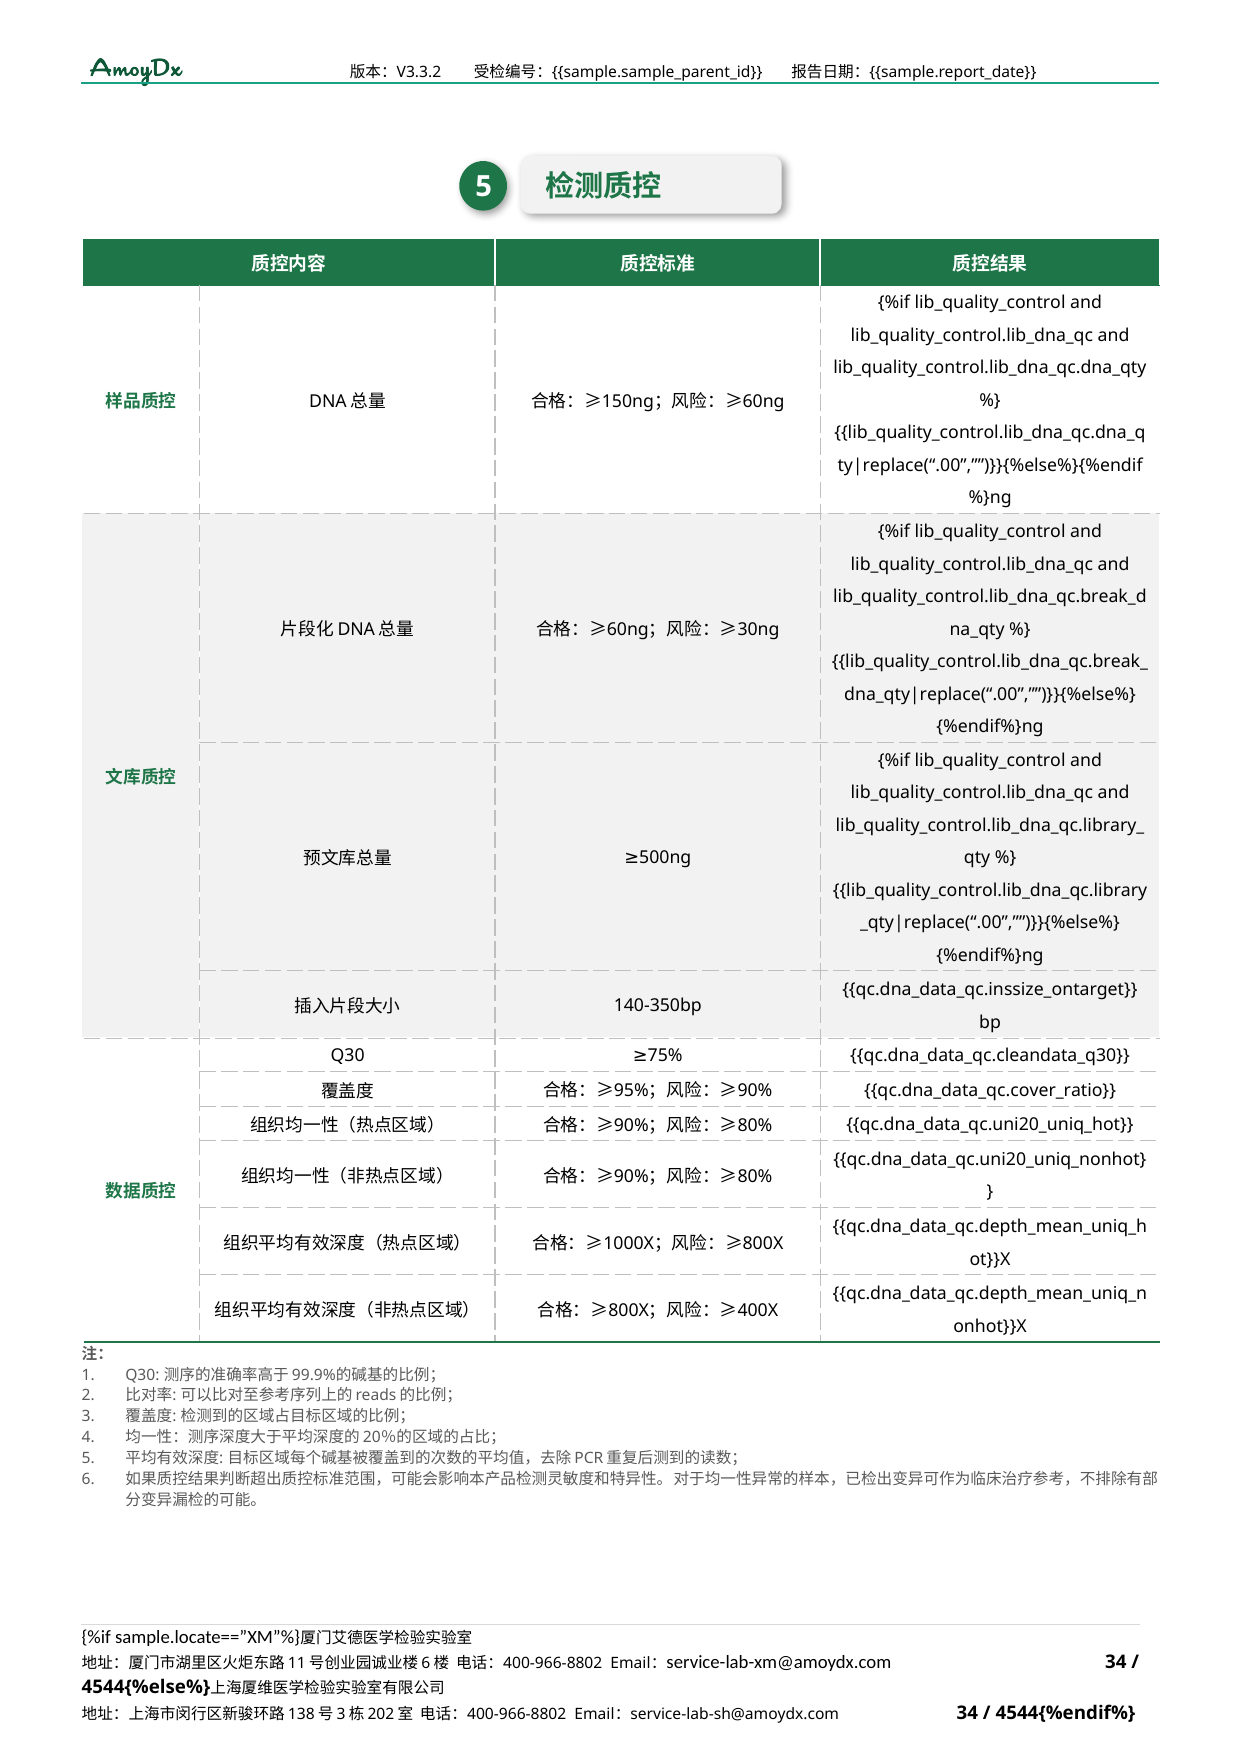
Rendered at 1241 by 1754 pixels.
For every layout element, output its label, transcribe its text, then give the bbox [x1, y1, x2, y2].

table_cell {{qc.dna_data_qc.inssize_ontarget}} bp [820, 970, 1159, 1037]
table_header 质控结果 [821, 239, 1159, 285]
table_cell 组织均一性（热点区域） [200, 1106, 495, 1140]
list 如果质控结果判断超出质控标准范围，可能会影响本产品检测灵敏度和特异性。对于均一性异常的样本，已检出变异可作为临床治疗参考，不排除有部分变异漏检的可能。 [81, 1467, 1159, 1509]
table_cell 合格：≥1000X；风险：≥800X [495, 1207, 820, 1274]
table_cell ≥500ng [495, 742, 820, 970]
table_header 质控标准 [496, 239, 819, 285]
table_cell {{qc.dna_data_qc.cleandata_q30}} [820, 1038, 1159, 1071]
table_cell {{qc.dna_data_qc.depth_mean_uniq_hot}}X [820, 1207, 1159, 1274]
table_cell 140-350bp [495, 970, 820, 1037]
subtitle 5 检测质控 [81, 152, 1159, 217]
table_cell {{qc.dna_data_qc.uni20_uniq_nonhot}} [820, 1140, 1159, 1207]
table_header 质控内容 [83, 239, 494, 285]
table_cell 组织平均有效深度（非热点区域） [200, 1274, 495, 1341]
table_cell 合格：≥150ng；风险：≥60ng [495, 286, 820, 513]
table_cell 组织平均有效深度（热点区域） [200, 1207, 495, 1274]
table_cell 插入片段大小 [200, 970, 495, 1037]
list Q30: 测序的准确率高于99.9%的碱基的比例； [81, 1363, 1159, 1384]
list 覆盖度: 检测到的区域占目标区域的比例； [81, 1405, 1159, 1426]
picture [58, 36, 208, 101]
table_cell 覆盖度 [200, 1071, 495, 1106]
table_cell 合格：≥90%；风险：≥80% [495, 1140, 820, 1207]
table_cell 样品质控 [82, 286, 199, 513]
table_cell 合格：≥60ng；风险：≥30ng [495, 513, 820, 742]
table_cell {{qc.dna_data_qc.cover_ratio}} [820, 1071, 1159, 1106]
list 比对率: 可以比对至参考序列上的reads的比例； [81, 1384, 1159, 1405]
table_cell 文库质控 [82, 513, 199, 1037]
table_cell {{qc.dna_data_qc.uni20_uniq_hot}} [820, 1106, 1159, 1140]
table_cell {%if lib_quality_control and lib_quality_control.lib_dna_qc and lib_quality_control.lib_dna_qc.library_qty %}{{lib_quality_control.lib_dna_qc.library_qty|replace(“.00”,””)}}{%else%}{%endif%}ng [820, 742, 1159, 970]
table_cell 合格：≥90%；风险：≥80% [495, 1106, 820, 1140]
table_cell 预文库总量 [200, 742, 495, 970]
table_cell {%if lib_quality_control and lib_quality_control.lib_dna_qc and lib_quality_control.lib_dna_qc.dna_qty%}{{lib_quality_control.lib_dna_qc.dna_qty|replace(“.00”,””)}}{%else%}{%endif%}ng [820, 286, 1159, 513]
table_cell ≥75% [495, 1038, 820, 1071]
table_cell Q30 [200, 1038, 495, 1071]
table_cell 片段化DNA总量 [200, 513, 495, 742]
table_cell {%if lib_quality_control and lib_quality_control.lib_dna_qc and lib_quality_control.lib_dna_qc.break_dna_qty %}{{lib_quality_control.lib_dna_qc.break_dna_qty|replace(“.00”,””)}}{%else%}{%endif%}ng [820, 513, 1159, 742]
table_cell 合格：≥95%；风险：≥90% [495, 1071, 820, 1106]
list 均一性：测序深度大于平均深度的20％的区域的占比； [81, 1426, 1159, 1447]
table_cell DNA总量 [200, 286, 495, 513]
table_cell 组织均一性（非热点区域） [200, 1140, 495, 1207]
table_cell 数据质控 [82, 1038, 199, 1341]
text 注： [81, 1342, 1159, 1363]
table_cell 合格：≥800X；风险：≥400X [495, 1274, 820, 1341]
list 平均有效深度: 目标区域每个碱基被覆盖到的次数的平均值，去除PCR重复后测到的读数； [81, 1447, 1159, 1467]
table_cell {{qc.dna_data_qc.depth_mean_uniq_nonhot}}X [820, 1274, 1159, 1341]
